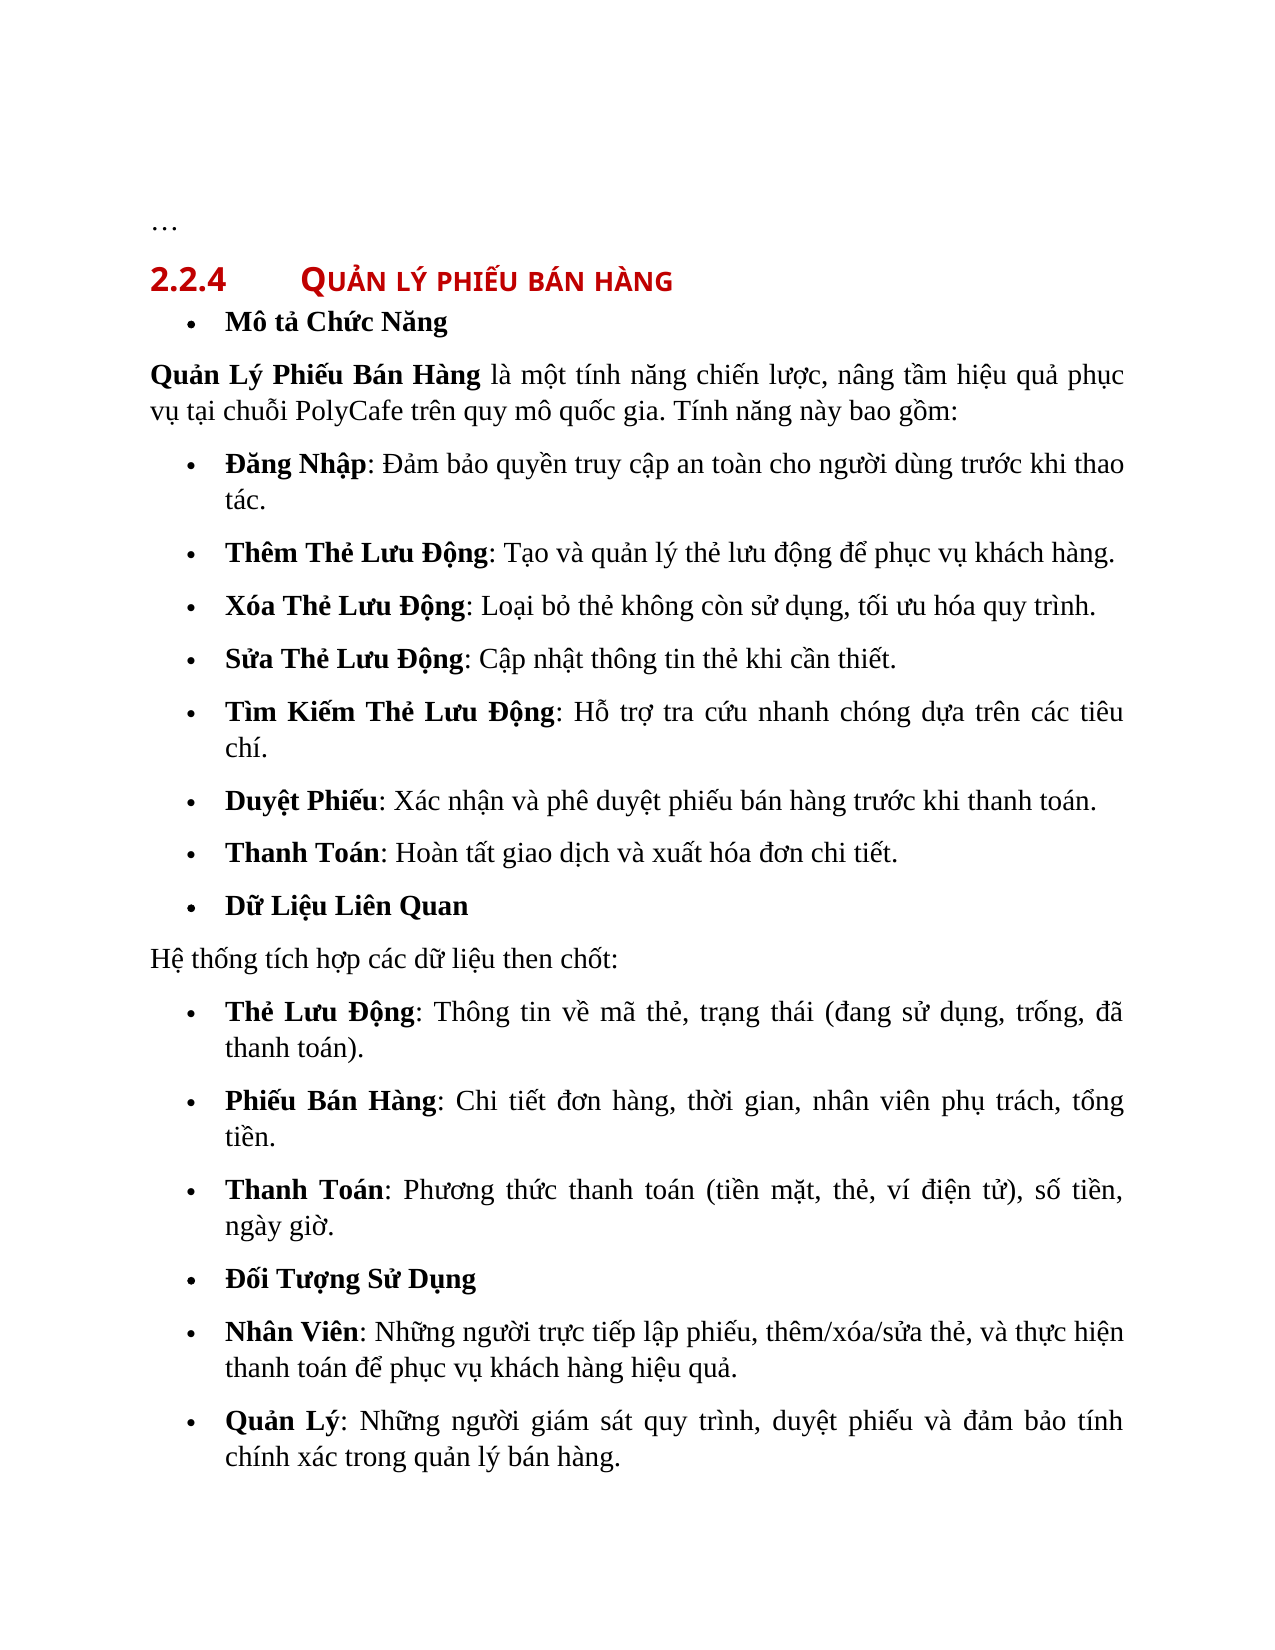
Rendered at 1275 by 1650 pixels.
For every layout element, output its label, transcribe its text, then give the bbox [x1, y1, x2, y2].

list Duyệt Phiếu: Xác nhận và phê duyệt phiếu bán hàng trước khi thanh toán. [187, 783, 1125, 816]
text Quản Lý Phiếu Bán Hàng là một tính năng chiến lược, nâng tầm hiệu quả phục vụ tại chuỗi PolyCafe trên quy mô quốc gia. Tính năng này bao gồm: [150, 357, 1125, 427]
text … [150, 203, 1125, 236]
list Thêm Thẻ Lưu Động: Tạo và quản lý thẻ lưu động để phục vụ khách hàng. [187, 535, 1125, 569]
list Sửa Thẻ Lưu Động: Cập nhật thông tin thẻ khi cần thiết. [187, 641, 1125, 674]
list Nhân Viên: Những người trực tiếp lập phiếu, thêm/xóa/sửa thẻ, và thực hiện thanh toán để phục vụ khách hàng hiệu quả. [187, 1314, 1125, 1383]
list Thanh Toán: Phương thức thanh toán (tiền mặt, thẻ, ví điện tử), số tiền, ngày giờ. [187, 1172, 1125, 1242]
list Quản Lý: Những người giám sát quy trình, duyệt phiếu và đảm bảo tính chính xác trong quản lý bán hàng. [187, 1403, 1125, 1472]
list Thanh Toán: Hoàn tất giao dịch và xuất hóa đơn chi tiết. [187, 836, 1125, 869]
list Đối Tượng Sử Dụng [187, 1261, 1125, 1294]
list Tìm Kiếm Thẻ Lưu Động: Hỗ trợ tra cứu nhanh chóng dựa trên các tiêu chí. [187, 694, 1125, 763]
list Đăng Nhập: Đảm bảo quyền truy cập an toàn cho người dùng trước khi thao tác. [187, 446, 1125, 516]
subtitle Quản lý phiếu bán hàng [150, 256, 1125, 301]
list Mô tả Chức Năng [187, 304, 1125, 338]
list Phiếu Bán Hàng: Chi tiết đơn hàng, thời gian, nhân viên phụ trách, tổng tiền. [187, 1083, 1125, 1153]
list Xóa Thẻ Lưu Động: Loại bỏ thẻ không còn sử dụng, tối ưu hóa quy trình. [187, 588, 1125, 622]
text Hệ thống tích hợp các dữ liệu then chốt: [150, 941, 1125, 975]
list Dữ Liệu Liên Quan [187, 888, 1125, 922]
list Thẻ Lưu Động: Thông tin về mã thẻ, trạng thái (đang sử dụng, trống, đã thanh toán). [187, 994, 1125, 1064]
